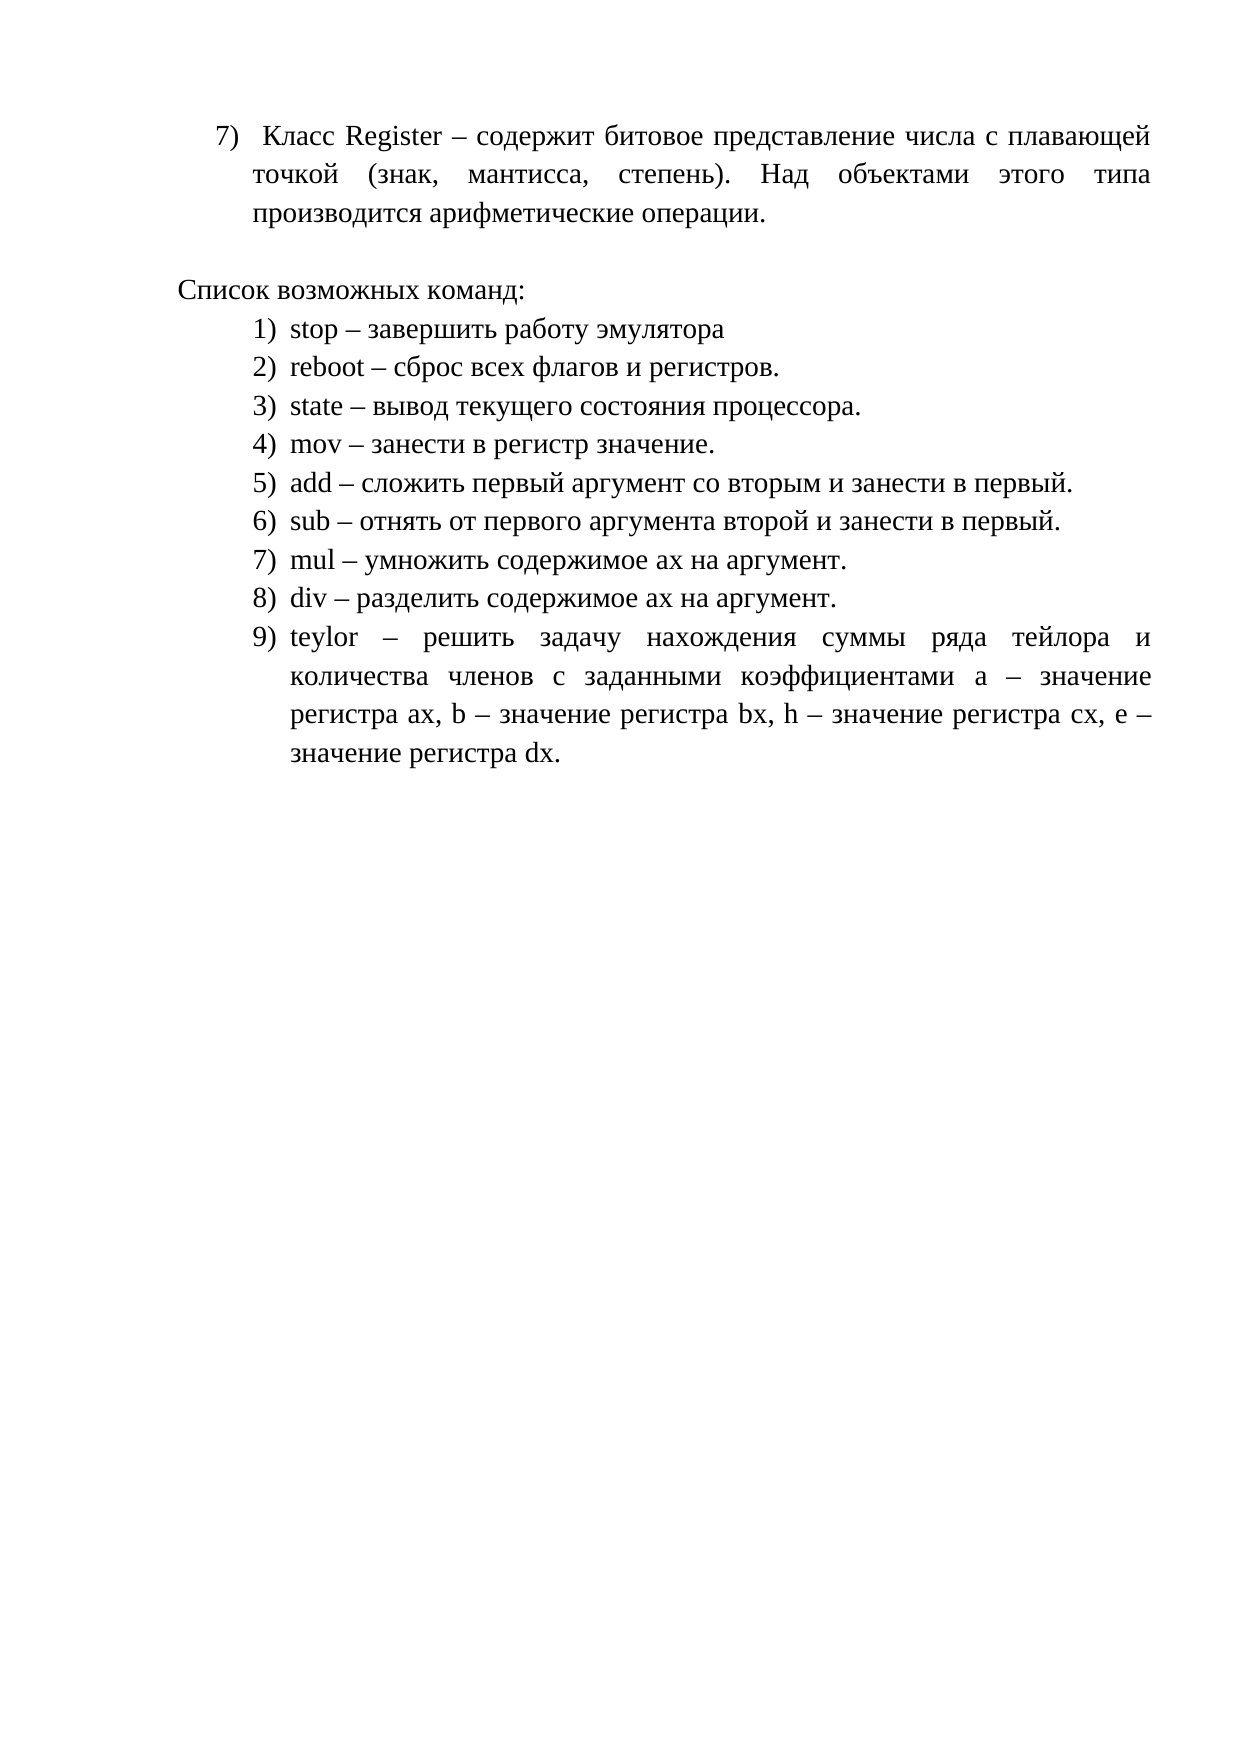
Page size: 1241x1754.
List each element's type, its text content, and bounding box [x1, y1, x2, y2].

list mov – занести в регистр значение. [252, 426, 1152, 460]
list mul – умножить содержимое ax на аргумент. [252, 542, 1152, 576]
list reboot – сброс всех флагов и регистров. [252, 349, 1152, 383]
list stop – завершить работу эмулятора [252, 311, 1152, 344]
list div – разделить содержимое ax на аргумент. [252, 581, 1152, 614]
list sub – отнять от первого аргумента второй и занести в первый. [252, 503, 1152, 537]
list teylor – решить задачу нахождения суммы ряда тейлора и количества членов с заданными коэффициентами a – значение регистра ax, b – значение регистра bx, h – значение регистра cx, e – значение регистра dx. [252, 619, 1152, 768]
list Класс Register – содержит битовое представление числа с плавающей точкой (знак, мантисса, степень). Над объектами этого типа производится арифметические операции. [215, 118, 1152, 229]
list add – сложить первый аргумент со вторым и занести в первый. [252, 465, 1152, 498]
text Список возможных команд: [177, 272, 1152, 306]
list state – вывод текущего состояния процессора. [252, 388, 1152, 421]
